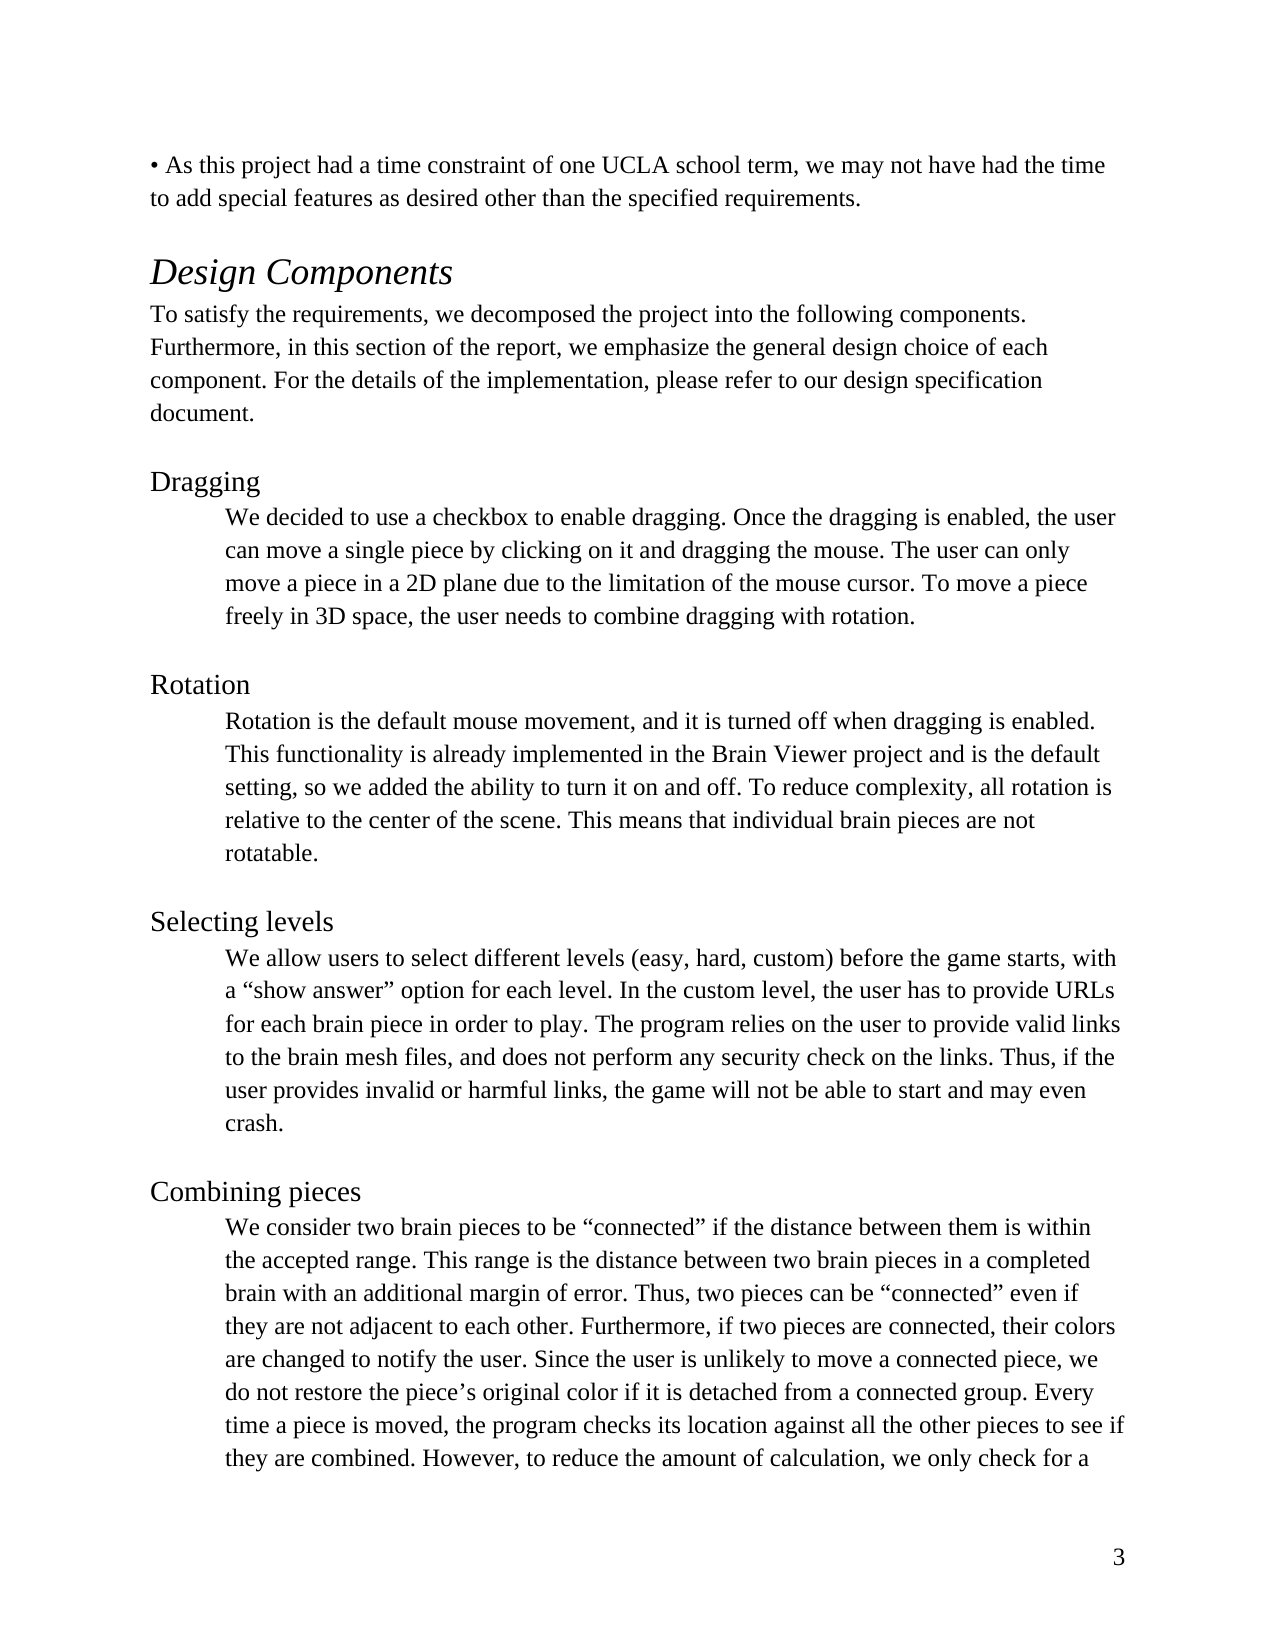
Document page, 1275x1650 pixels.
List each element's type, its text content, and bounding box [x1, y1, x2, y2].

text Rotation is the default mouse movement, and it is turned off when dragging is enabled. This functionality is already implemented in the Brain Viewer project and is the default setting, so we added the ability to turn it on and off. To reduce complexity, all rotation is relative to the center of the scene. This means that individual brain pieces are not rotatable. [225, 706, 1125, 867]
text Rotation [150, 667, 1125, 701]
text • As this project had a time constraint of one UCLA school term, we may not have had the time to add special features as desired other than the specified requirements. [150, 150, 1125, 212]
text Dragging [150, 464, 1125, 497]
text Design Components [150, 249, 1125, 292]
text We decided to use a checkbox to enable dragging. Once the dragging is enabled, the user can move a single piece by clicking on it and dragging the mouse. The user can only move a piece in a 2D plane due to the limitation of the mouse cursor. To move a piece freely in 3D space, the user needs to combine dragging with rotation. [225, 502, 1125, 630]
text Combining pieces [150, 1174, 1125, 1207]
text We allow users to select different levels (easy, hard, custom) before the game starts, with a “show answer” option for each level. In the custom level, the user has to provide URLs for each brain piece in order to play. The program relies on the user to provide valid links to the brain mesh files, and does not perform any security check on the links. Thus, if the user provides invalid or harmful links, the game will not be able to start and may even crash. [225, 943, 1125, 1136]
text Selecting levels [150, 904, 1125, 938]
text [225, 1212, 1125, 1472]
text To satisfy the requirements, we decomposed the project into the following components. Furthermore, in this section of the report, we emphasize the general design choice of each component. For the details of the implementation, please refer to our design specification document. [150, 299, 1125, 426]
